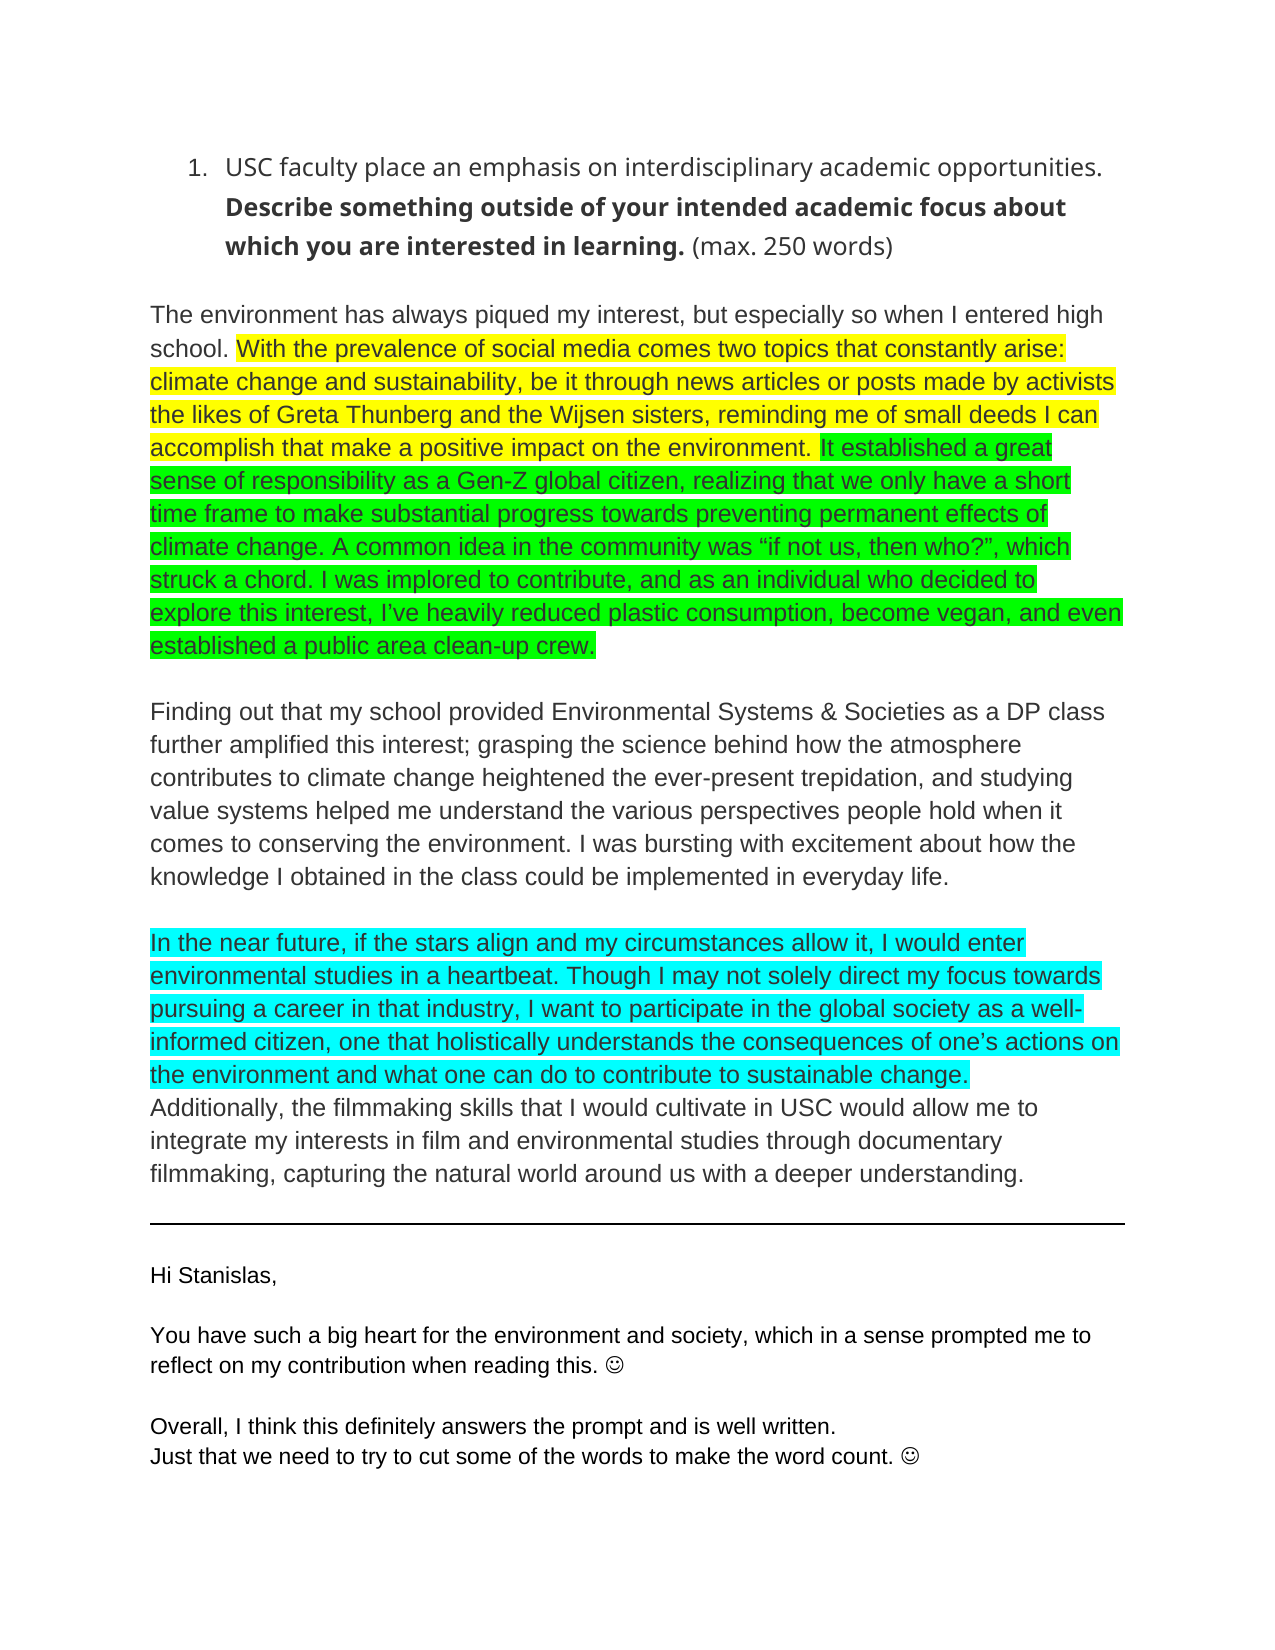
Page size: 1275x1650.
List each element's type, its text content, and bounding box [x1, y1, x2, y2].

text Hi Stanislas, [150, 1262, 1125, 1288]
text The environment has always piqued my interest, but especially so when I entered high school. With the prevalence of social media comes two topics that constantly arise: climate change and sustainability, be it through news articles or posts made by activists the likes of Greta Thunberg and the Wijsen sisters, reminding me of small deeds I can accomplish that make a positive impact on the environment. It established a great sense of responsibility as a Gen-Z global citizen, realizing that we only have a short time frame to make substantial progress towards preventing permanent effects of climate change. A common idea in the community was “if not us, then who?”, which struck a chord. I was implored to contribute, and as an individual who decided to explore this interest, I’ve heavily reduced plastic consumption, become vegan, and even established a public area clean-up crew. [150, 301, 1125, 659]
text In the near future, if the stars align and my circumstances allow it, I would enter environmental studies in a heartbeat. Though I may not solely direct my focus towards pursuing a career in that industry, I want to participate in the global society as a well-informed citizen, one that holistically understands the consequences of one’s actions on the environment and what one can do to contribute to sustainable change. [150, 928, 1125, 1089]
text Additionally, the filmmaking skills that I would cultivate in USC would allow me to integrate my interests in film and environmental studies through documentary filmmaking, capturing the natural world around us with a deeper understanding. [150, 1093, 1125, 1188]
text Just that we need to try to cut some of the words to make the word count. [150, 1443, 1125, 1469]
list USC faculty place an emphasis on interdisciplinary academic opportunities. Describe something outside of your intended academic focus about which you are interested in learning. (max. 250 words) [187, 150, 1125, 262]
text Overall, I think this definitely answers the prompt and is well written. [150, 1413, 1125, 1439]
text You have such a big heart for the environment and society, which in a sense prompted me to reflect on my contribution when reading this. [150, 1322, 1125, 1379]
text Finding out that my school provided Environmental Systems & Societies as a DP class further amplified this interest; grasping the science behind how the atmosphere contributes to climate change heightened the ever-present trepidation, and studying value systems helped me understand the various perspectives people hold when it comes to conserving the environment. I was bursting with excitement about how the knowledge I obtained in the class could be implemented in everyday life. [150, 697, 1125, 891]
